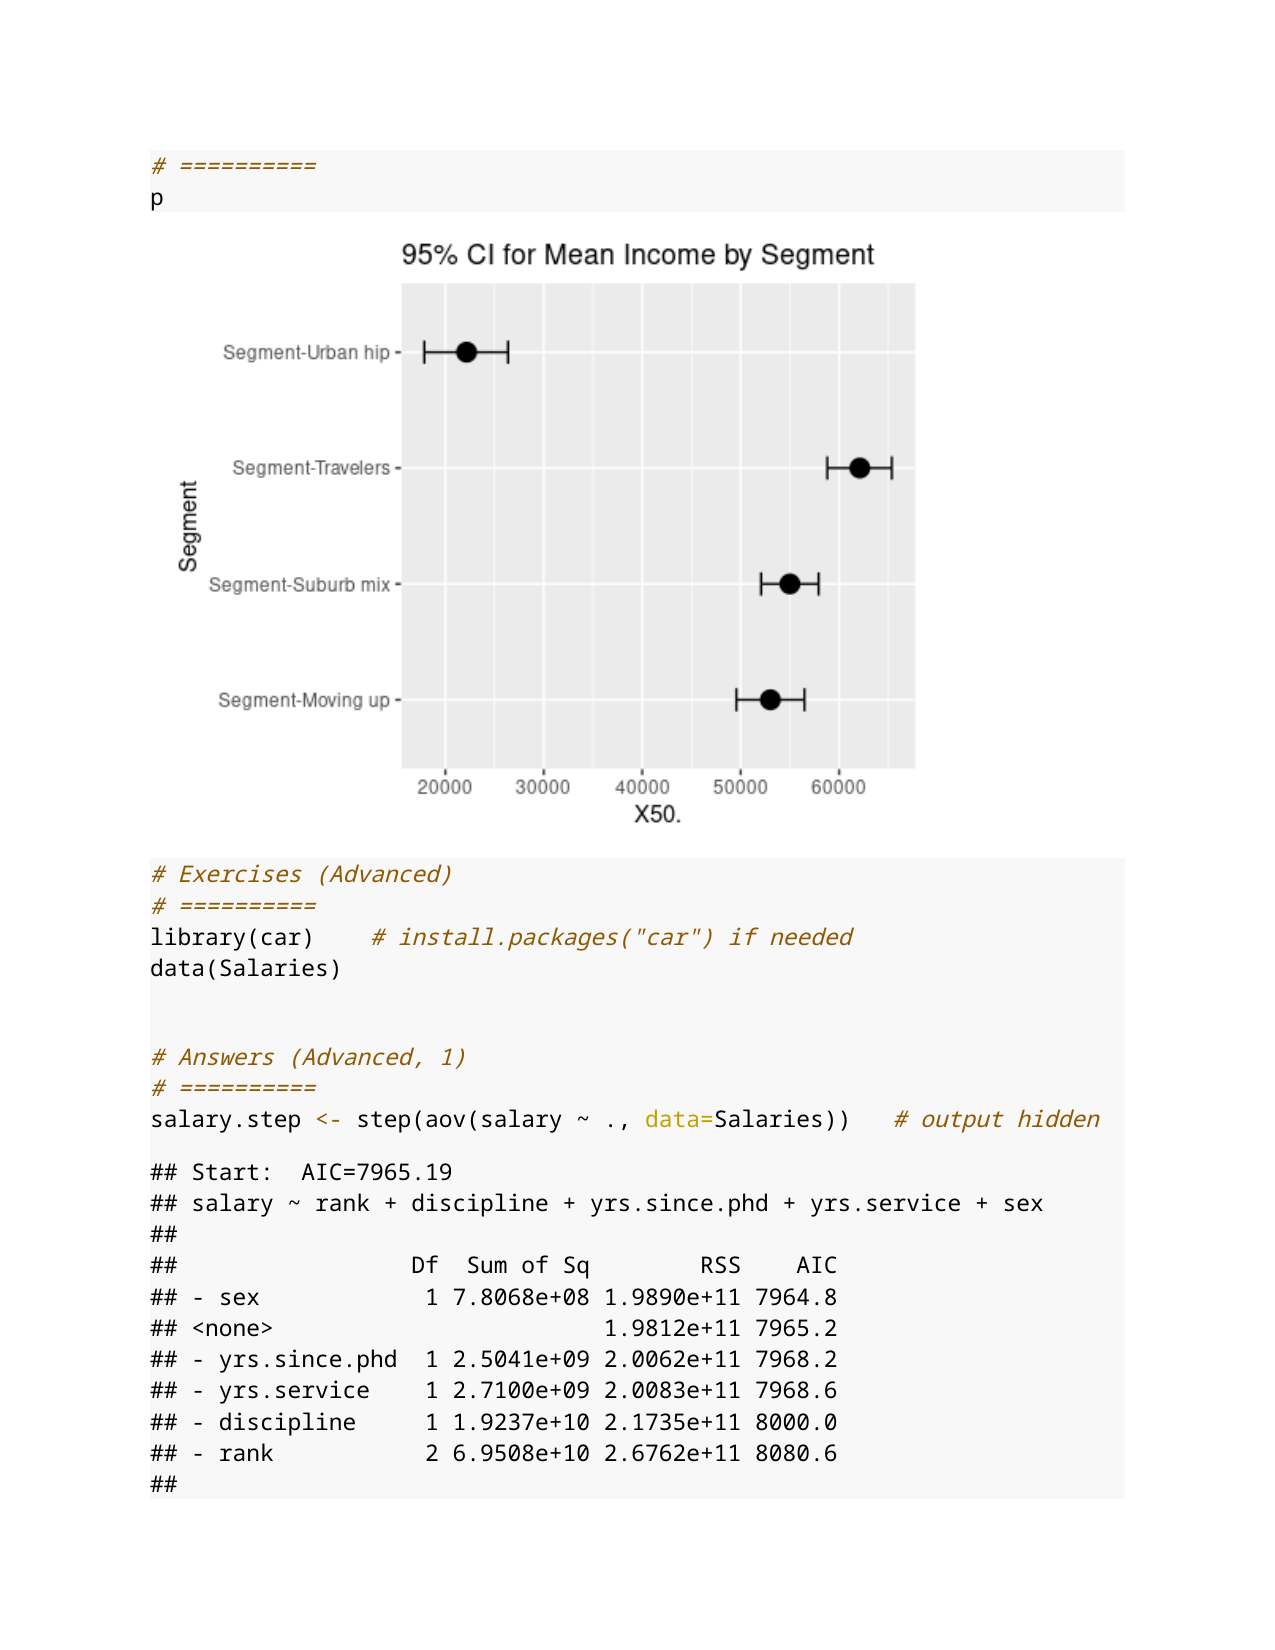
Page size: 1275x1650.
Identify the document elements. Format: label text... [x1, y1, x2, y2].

picture [168, 233, 927, 840]
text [150, 1156, 1125, 1499]
text # Exercises (Advanced) # ========== library(car) # install.packages("car") if needed data(Salaries) # Answers (Advanced, 1) # ========== salary.step <- step(aov(salary ~ ., data=Salaries)) # output hidden [150, 858, 1125, 1135]
